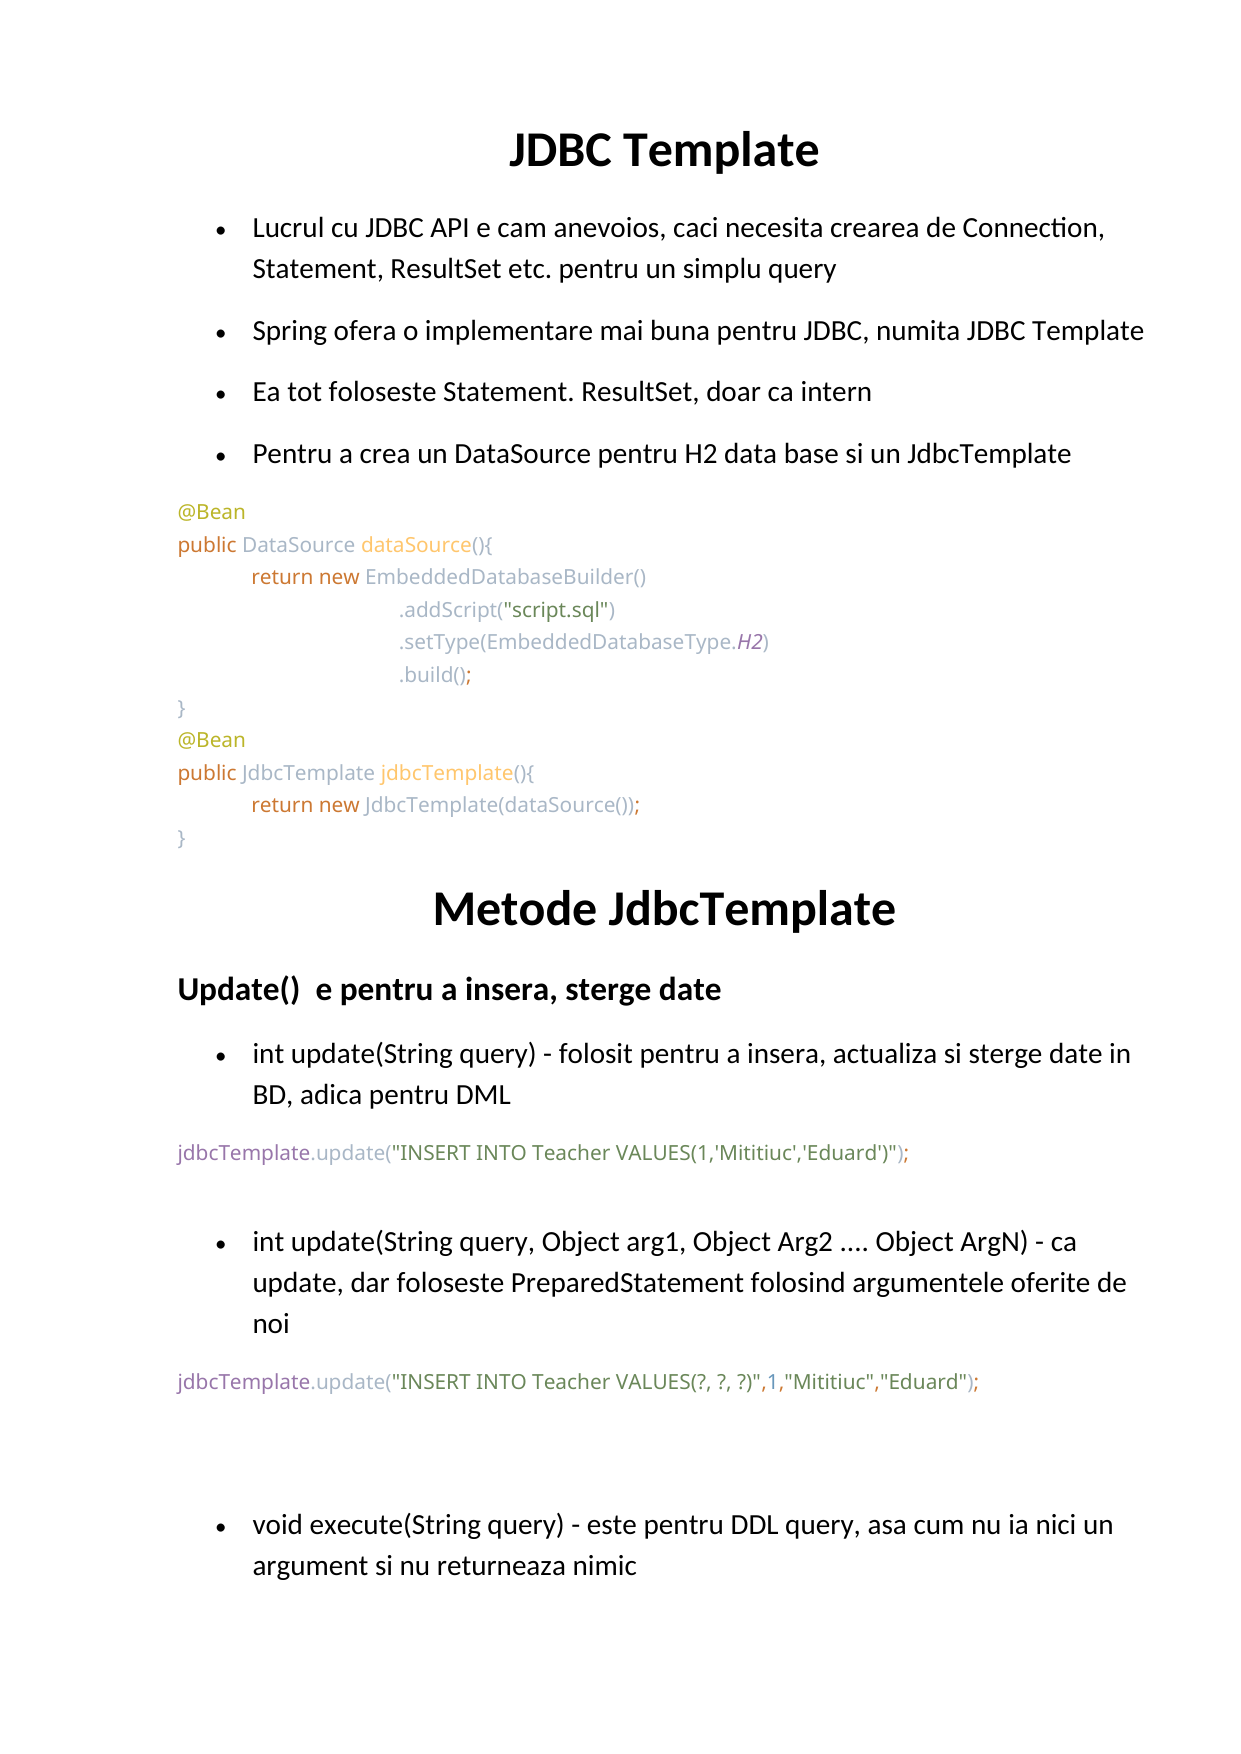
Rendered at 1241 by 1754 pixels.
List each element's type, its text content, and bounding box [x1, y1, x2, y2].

text jdbcTemplate.update("INSERT INTO Teacher VALUES(1,'Mititiuc','Eduard')"); [177, 1138, 1152, 1198]
list int update(String query) - folosit pentru a insera, actualiza si sterge date in BD, adica pentru DML [215, 1035, 1152, 1112]
list Lucrul cu JDBC API e cam anevoios, caci necesita crearea de Connection, Statement, ResultSet etc. pentru un simplu query [215, 209, 1152, 286]
list Pentru a crea un DataSource pentru H2 data base si un JdbcTemplate [215, 435, 1152, 471]
text @Bean public DataSource dataSource(){ return new EmbeddedDatabaseBuilder() .addScript("script.sql") .setType(EmbeddedDatabaseType.H2) .build(); } @Bean public JdbcTemplate jdbcTemplate(){ return new JdbcTemplate(dataSource()); } [177, 497, 1152, 852]
list Spring ofera o implementare mai buna pentru JDBC, numita JDBC Template [215, 312, 1152, 347]
text Metode JdbcTemplate [177, 877, 1152, 938]
text JDBC Template [177, 118, 1152, 179]
list void execute(String query) - este pentru DDL query, asa cum nu ia nici un argument si nu returneaza nimic [215, 1506, 1152, 1582]
list Ea tot foloseste Statement. ResultSet, doar ca intern [215, 373, 1152, 409]
text Update() e pentru a insera, sterge date [177, 967, 1152, 1008]
list int update(String query, Object arg1, Object Arg2 .... Object ArgN) - ca update, dar foloseste PreparedStatement folosind argumentele oferite de noi [215, 1223, 1152, 1341]
text jdbcTemplate.update("INSERT INTO Teacher VALUES(?, ?, ?)",1,"Mititiuc","Eduard"); [177, 1367, 1152, 1428]
